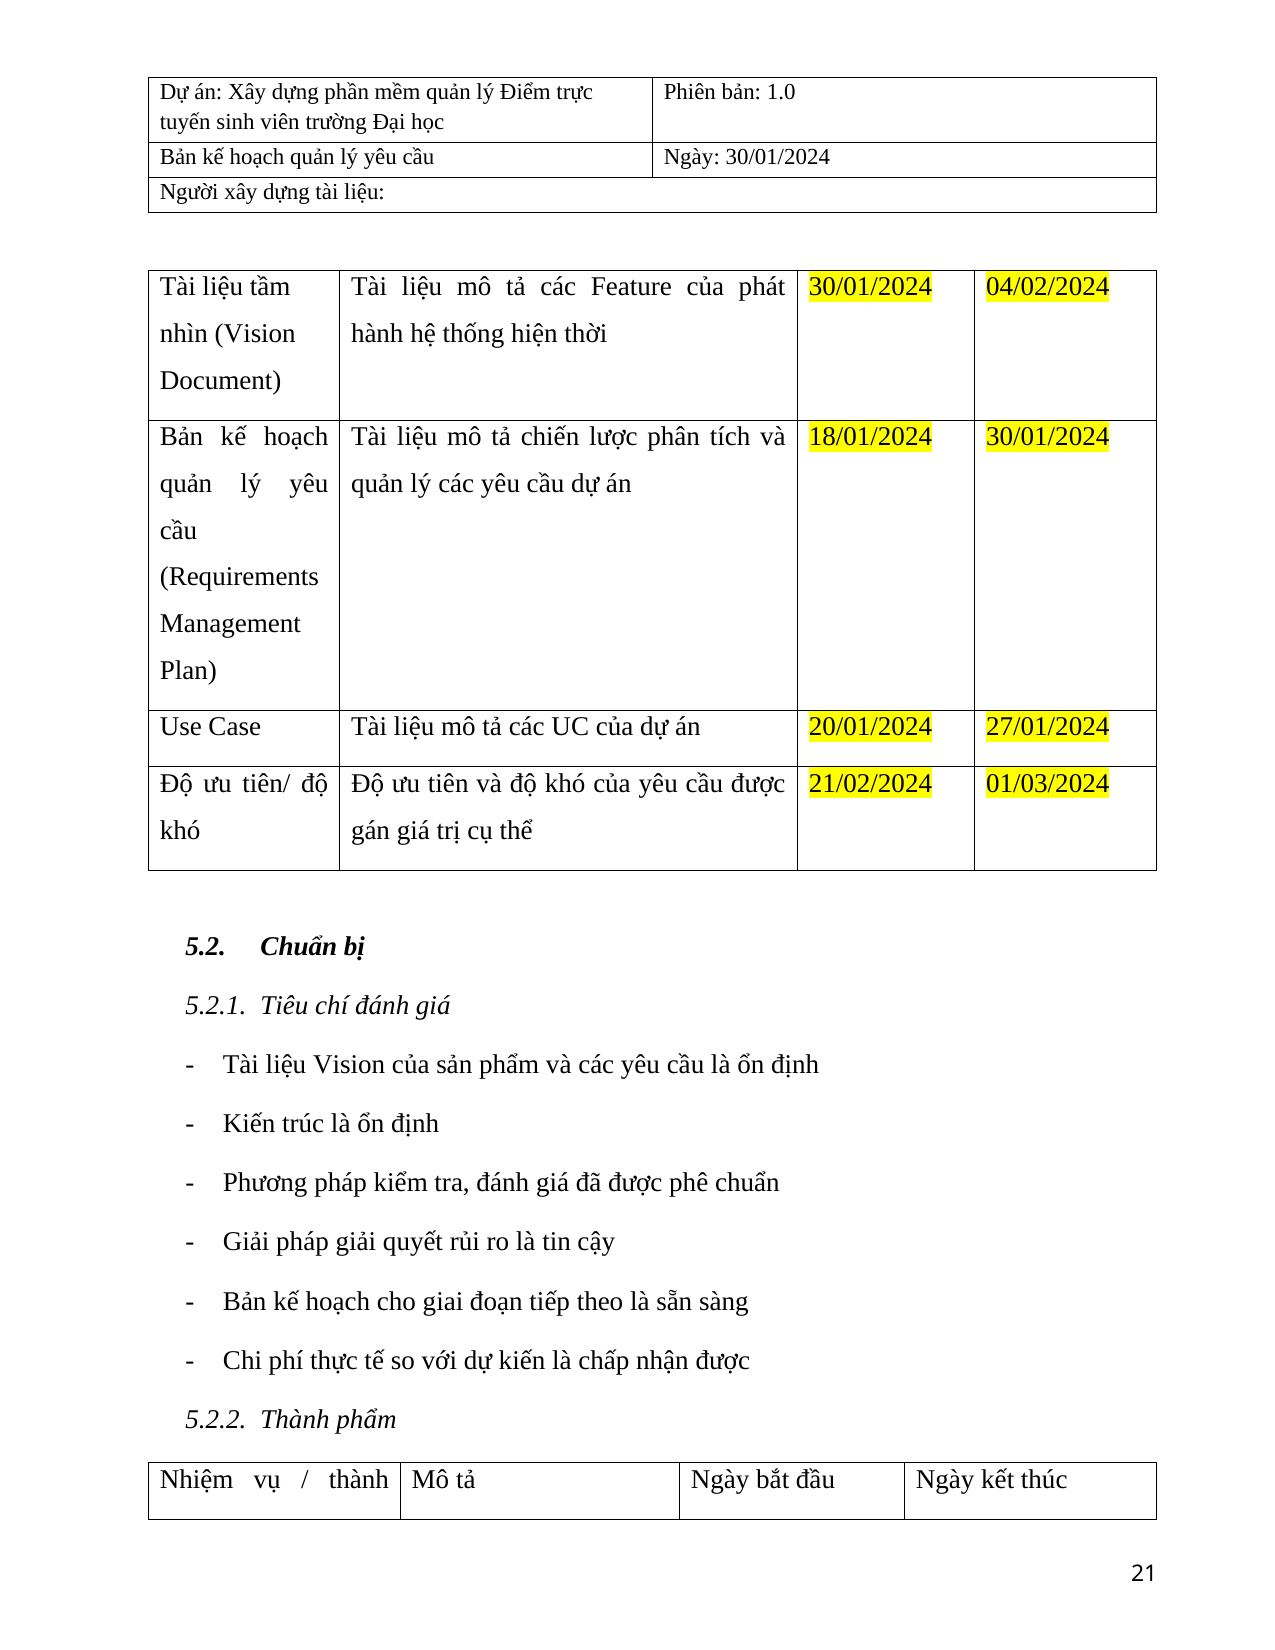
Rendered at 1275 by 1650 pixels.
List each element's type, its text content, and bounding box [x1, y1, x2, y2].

list Kiến trúc là ổn định [185, 1107, 1157, 1138]
table_cell 21/02/2024 [798, 767, 974, 869]
list Phương pháp kiểm tra, đánh giá đã được phê chuẩn [185, 1166, 1157, 1197]
table_cell 01/03/2024 [975, 767, 1156, 869]
table_cell 04/02/2024 [975, 271, 1156, 419]
list Tài liệu Vision của sản phẩm và các yêu cầu là ổn định [185, 1048, 1157, 1079]
table_cell 18/01/2024 [798, 421, 974, 709]
list Chuẩn bị [185, 930, 1157, 961]
list Bản kế hoạch cho giai đoạn tiếp theo là sẵn sàng [185, 1285, 1157, 1316]
table_header Nhiệm vụ / thành phẩm [149, 1463, 400, 1519]
table_cell Tài liệu mô tả các UC của dự án [340, 711, 797, 766]
table_cell Tài liệu tầm nhìn (Vision Document) [149, 271, 339, 419]
table_cell 30/01/2024 [798, 271, 974, 419]
list Giải pháp giải quyết rủi ro là tin cậy [185, 1226, 1157, 1257]
table_cell Độ ưu tiên/ độ khó [149, 767, 339, 869]
table_cell Độ ưu tiên và độ khó của yêu cầu được gán giá trị cụ thể [340, 767, 797, 869]
list Thành phẩm [185, 1403, 1157, 1434]
table_cell Tài liệu mô tả chiến lược phân tích và quản lý các yêu cầu dự án [340, 421, 797, 709]
list Tiêu chí đánh giá [185, 989, 1157, 1020]
table_cell 20/01/2024 [798, 711, 974, 766]
table_header Mô tả [401, 1463, 679, 1519]
table_cell Use Case [149, 711, 339, 766]
table_cell 27/01/2024 [975, 711, 1156, 766]
table_cell Bản kế hoạch quản lý yêu cầu (Requirements Management Plan) [149, 421, 339, 709]
list Chi phí thực tế so với dự kiến là chấp nhận được [185, 1344, 1157, 1375]
table_header Ngày bắt đầu [680, 1463, 904, 1519]
table_cell 30/01/2024 [975, 421, 1156, 709]
table_cell Tài liệu mô tả các Feature của phát hành hệ thống hiện thời [340, 271, 797, 419]
table_header Ngày kết thúc [905, 1463, 1156, 1519]
